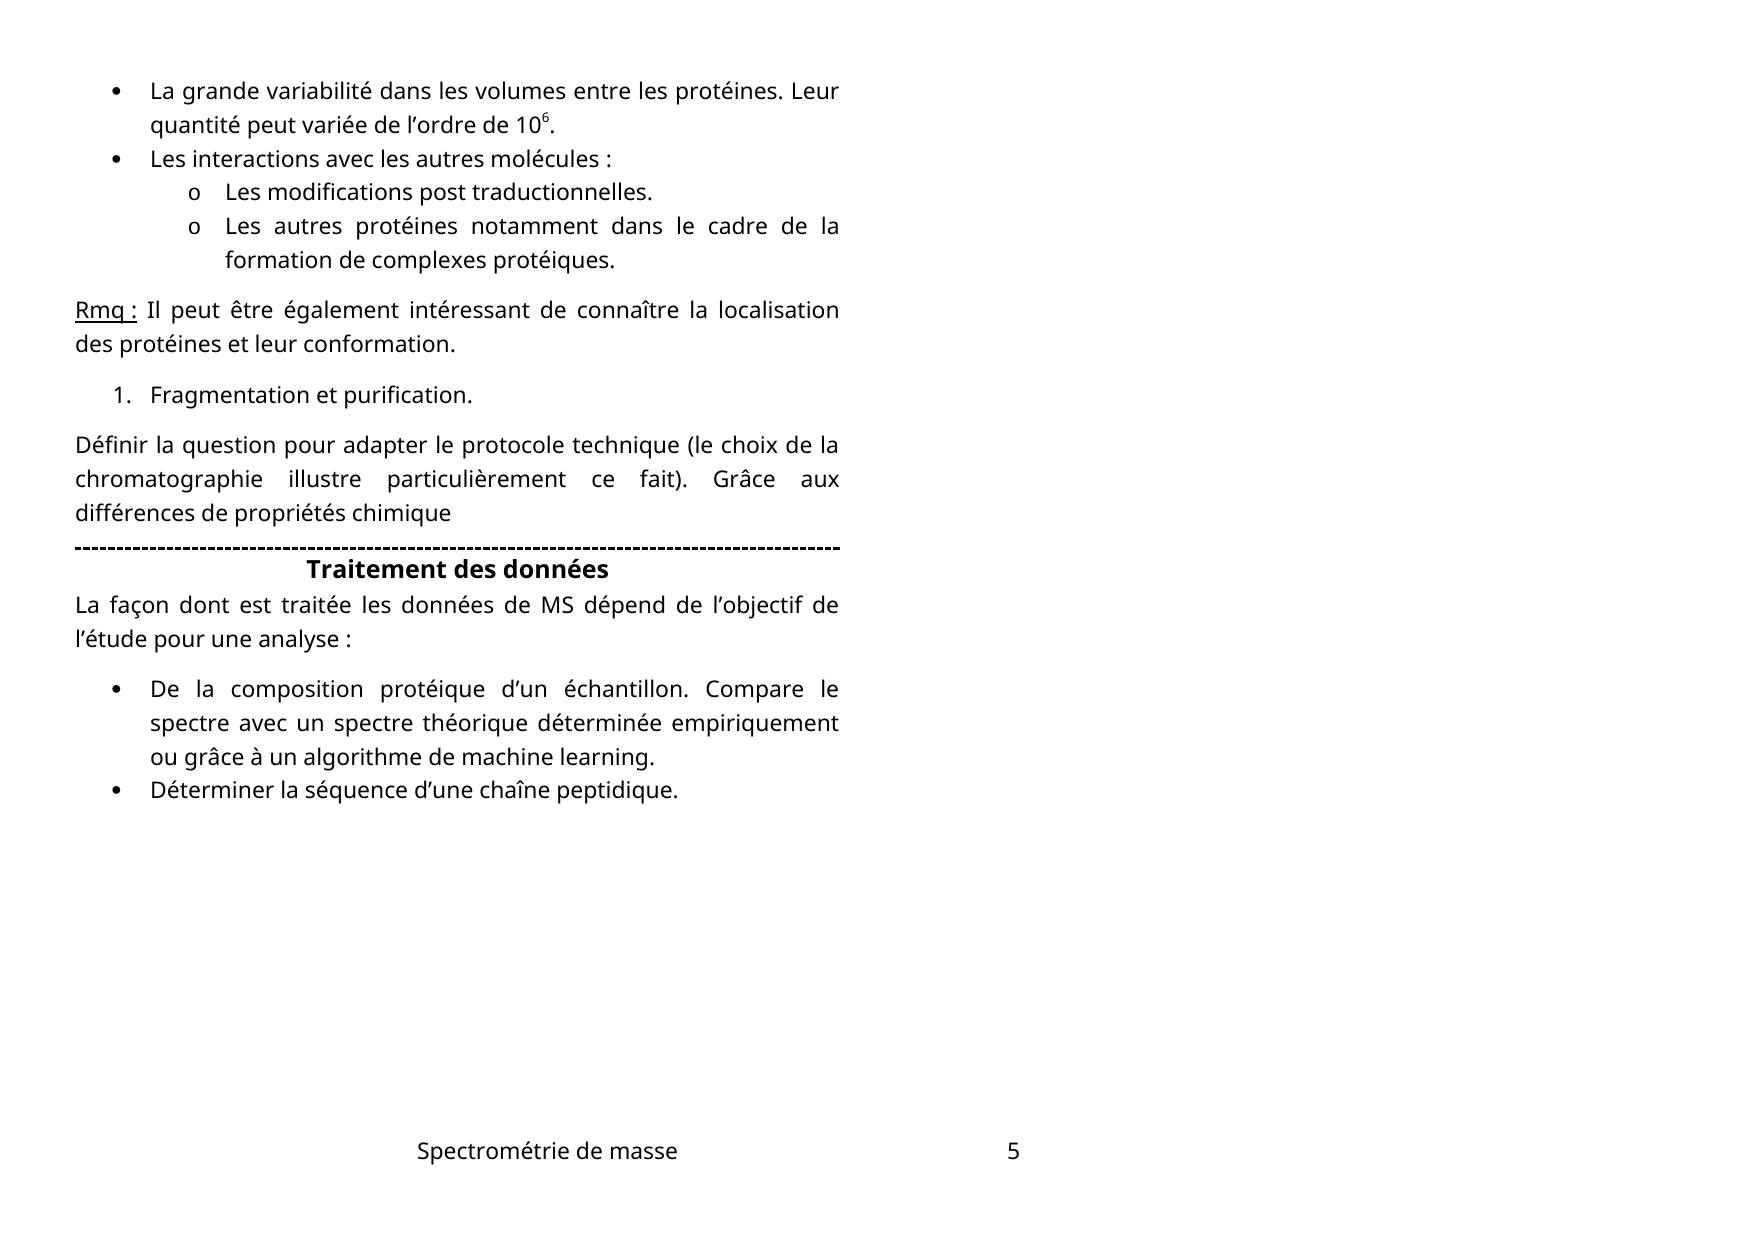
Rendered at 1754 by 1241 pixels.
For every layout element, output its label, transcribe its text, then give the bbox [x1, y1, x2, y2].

text Définir la question pour adapter le protocole technique (le choix de la chromatographie illustre particulièrement ce fait). Grâce aux différences de propriétés chimique [75, 429, 840, 528]
subtitle Traitement des données [75, 547, 840, 586]
text La façon dont est traitée les données de MS dépend de l’objectif de l’étude pour une analyse : [75, 589, 840, 654]
text Rmq : Il peut être également intéressant de connaître la localisation des protéines et leur conformation. [75, 294, 840, 359]
list La grande variabilité dans les volumes entre les protéines. Leur quantité peut variée de l’ordre de 106. [112, 75, 840, 140]
list Les autres protéines notamment dans le cadre de la formation de complexes protéiques. [187, 210, 840, 275]
list Les interactions avec les autres molécules : [112, 142, 840, 174]
list Les modifications post traductionnelles. [187, 176, 840, 208]
list Fragmentation et purification. [112, 378, 840, 410]
list Déterminer la séquence d’une chaîne peptidique. [112, 774, 840, 806]
list De la composition protéique d’un échantillon. Compare le spectre avec un spectre théorique déterminée empiriquement ou grâce à un algorithme de machine learning. [112, 673, 840, 772]
